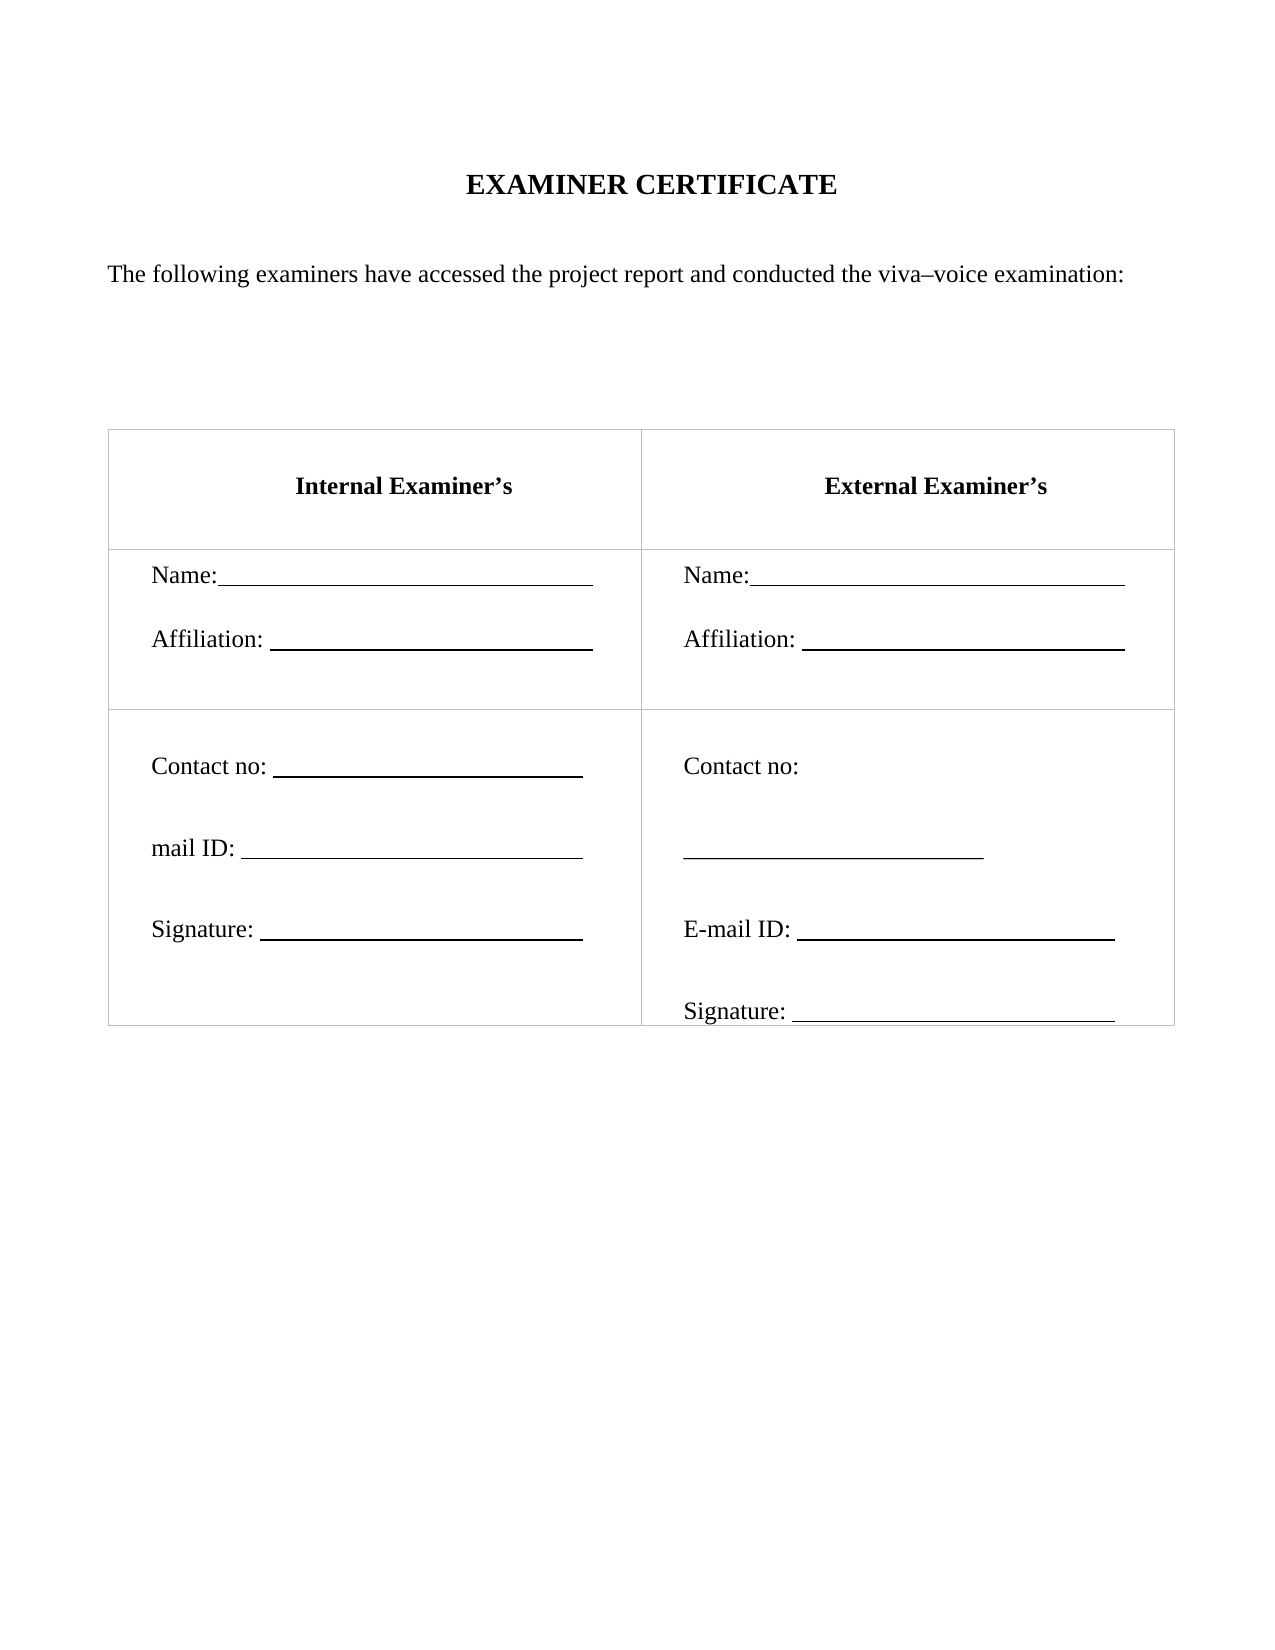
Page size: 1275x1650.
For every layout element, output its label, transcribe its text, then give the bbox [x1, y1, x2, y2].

table_header External Examiner’s [642, 430, 1174, 549]
table_header Internal Examiner’s [109, 430, 641, 549]
table_cell Contact no: E-mail ID: Signature: [109, 710, 641, 1024]
subtitle EXAMINER CERTIFICATE [139, 167, 1165, 201]
table_cell Name: Affiliation: [109, 550, 641, 709]
table_cell Name: Affiliation: [642, 550, 1174, 709]
text The following examiners have accessed the project report and conducted the viva–voice examination: [107, 259, 1237, 288]
table_cell Contact no: ________________________ E-mail ID: Signature: [642, 710, 1174, 1024]
